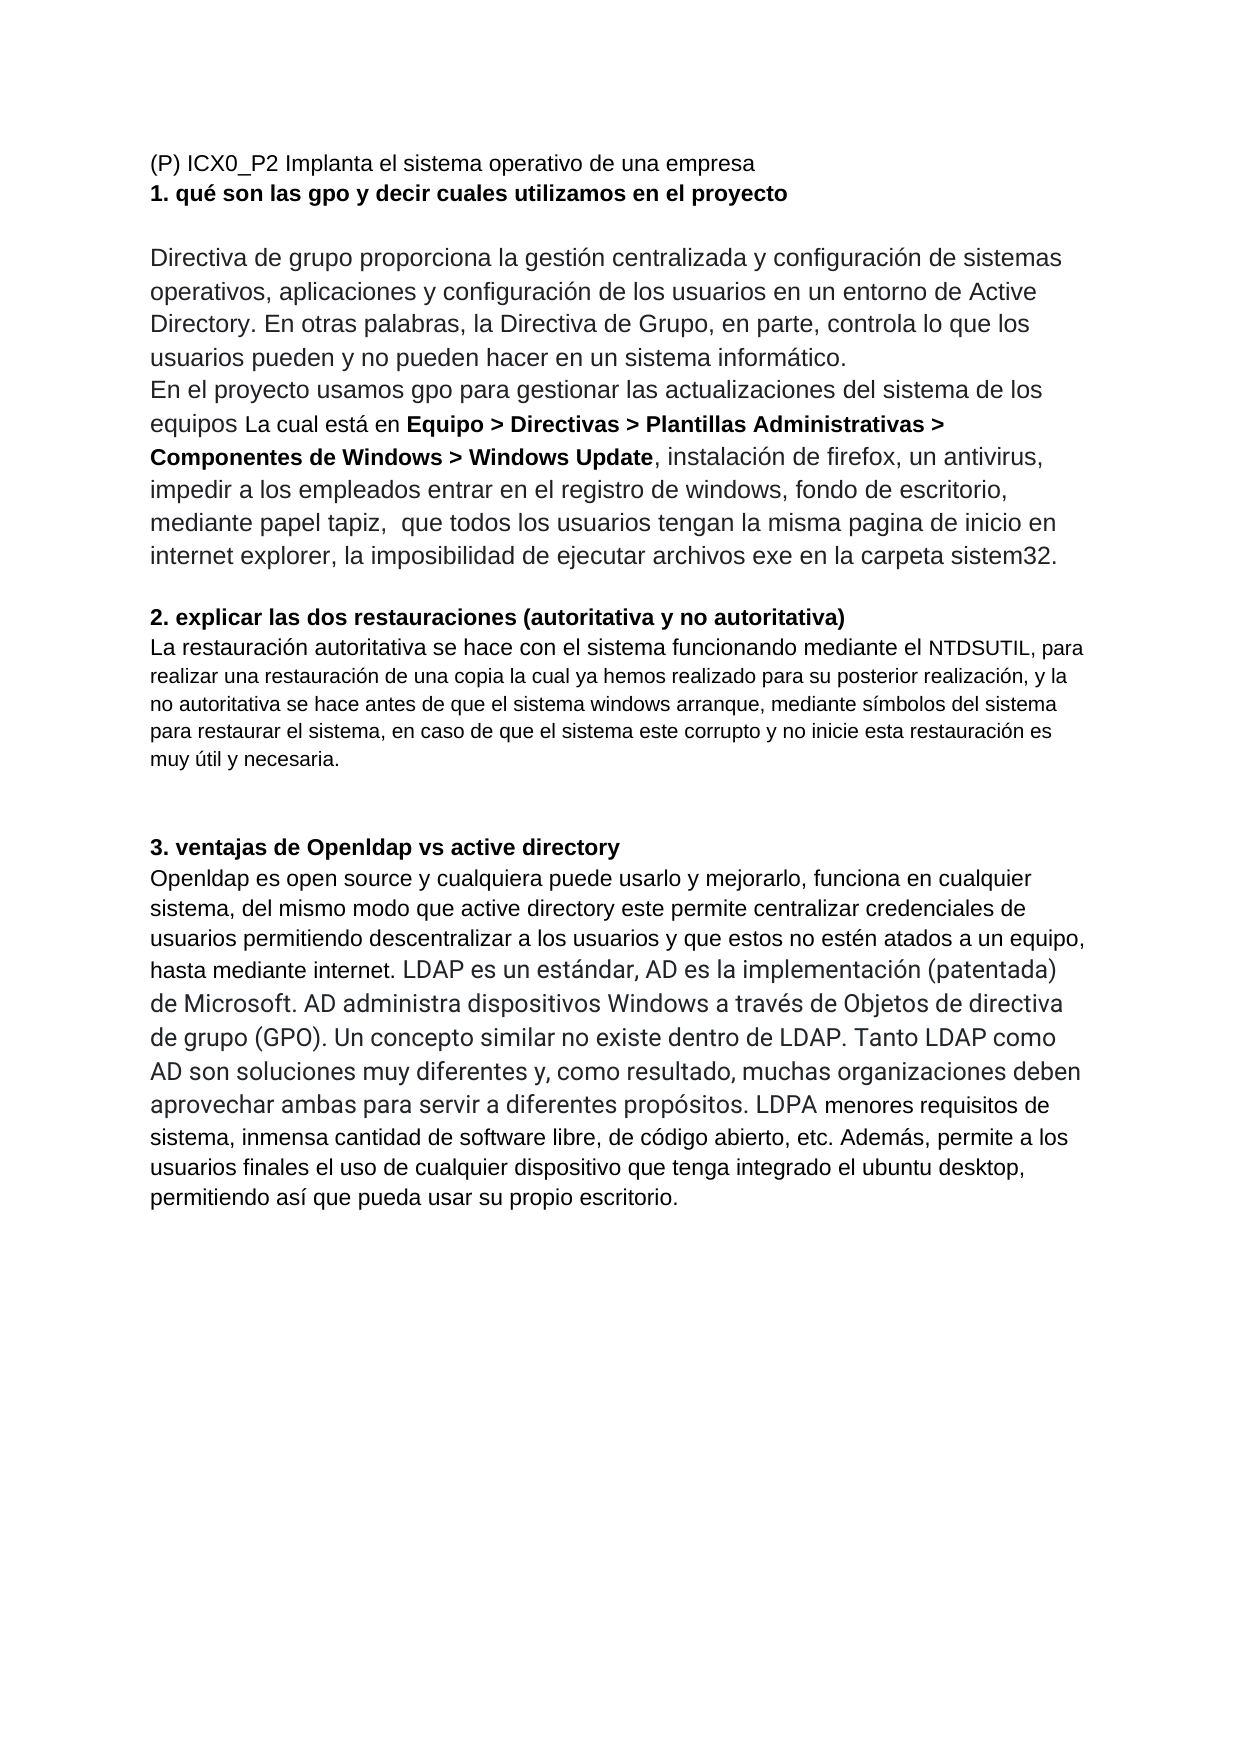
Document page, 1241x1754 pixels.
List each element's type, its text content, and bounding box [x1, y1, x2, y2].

text 3. ventajas de Openldap vs active directory [150, 834, 1090, 861]
text (P) ICX0_P2 Implanta el sistema operativo de una empresa [150, 150, 1090, 176]
text 2. explicar las dos restauraciones (autoritativa y no autoritativa) [150, 604, 1090, 630]
text En el proyecto usamos gpo para gestionar las actualizaciones del sistema de los equipos La cual está en Equipo > Directivas > Plantillas Administrativas > Componentes de Windows > Windows Update, instalación de firefox, un antivirus, impedir a los empleados entrar en el registro de windows, fondo de escritorio, mediante papel tapiz, que todos los usuarios tengan la misma pagina de inicio en internet explorer, la imposibilidad de ejecutar archivos exe en la carpeta sistem32. [150, 376, 1090, 569]
text 1. qué son las gpo y decir cuales utilizamos en el proyecto [150, 180, 1090, 207]
text Directiva de grupo proporciona la gestión centralizada y configuración de sistemas operativos, aplicaciones y configuración de los usuarios en un entorno de Active Directory. En otras palabras, la Directiva de Grupo, en parte, controla lo que los usuarios pueden y no pueden hacer en un sistema informático. [150, 243, 1090, 371]
text La restauración autoritativa se hace con el sistema funcionando mediante el NTDSUTIL, para realizar una restauración de una copia la cual ya hemos realizado para su posterior realización, y la no autoritativa se hace antes de que el sistema windows arranque, mediante símbolos del sistema para restaurar el sistema, en caso de que el sistema este corrupto y no inicie esta restauración es muy útil y necesaria. [150, 634, 1090, 770]
text Openldap es open source y cualquiera puede usarlo y mejorarlo, funciona en cualquier sistema, del mismo modo que active directory este permite centralizar credenciales de usuarios permitiendo descentralizar a los usuarios y que estos no estén atados a un equipo, hasta mediante internet. LDAP es un estándar, AD es la implementación (patentada) de Microsoft. AD administra dispositivos Windows a través de Objetos de directiva de grupo (GPO). Un concepto similar no existe dentro de LDAP. Tanto LDAP como AD son soluciones muy diferentes y, como resultado, muchas organizaciones deben aprovechar ambas para servir a diferentes propósitos. LDPA menores requisitos de sistema, inmensa cantidad de software libre, de código abierto, etc. Además, permite a los usuarios finales el uso de cualquier dispositivo que tenga integrado el ubuntu desktop, permitiendo así que pueda usar su propio escritorio. [150, 864, 1090, 1210]
